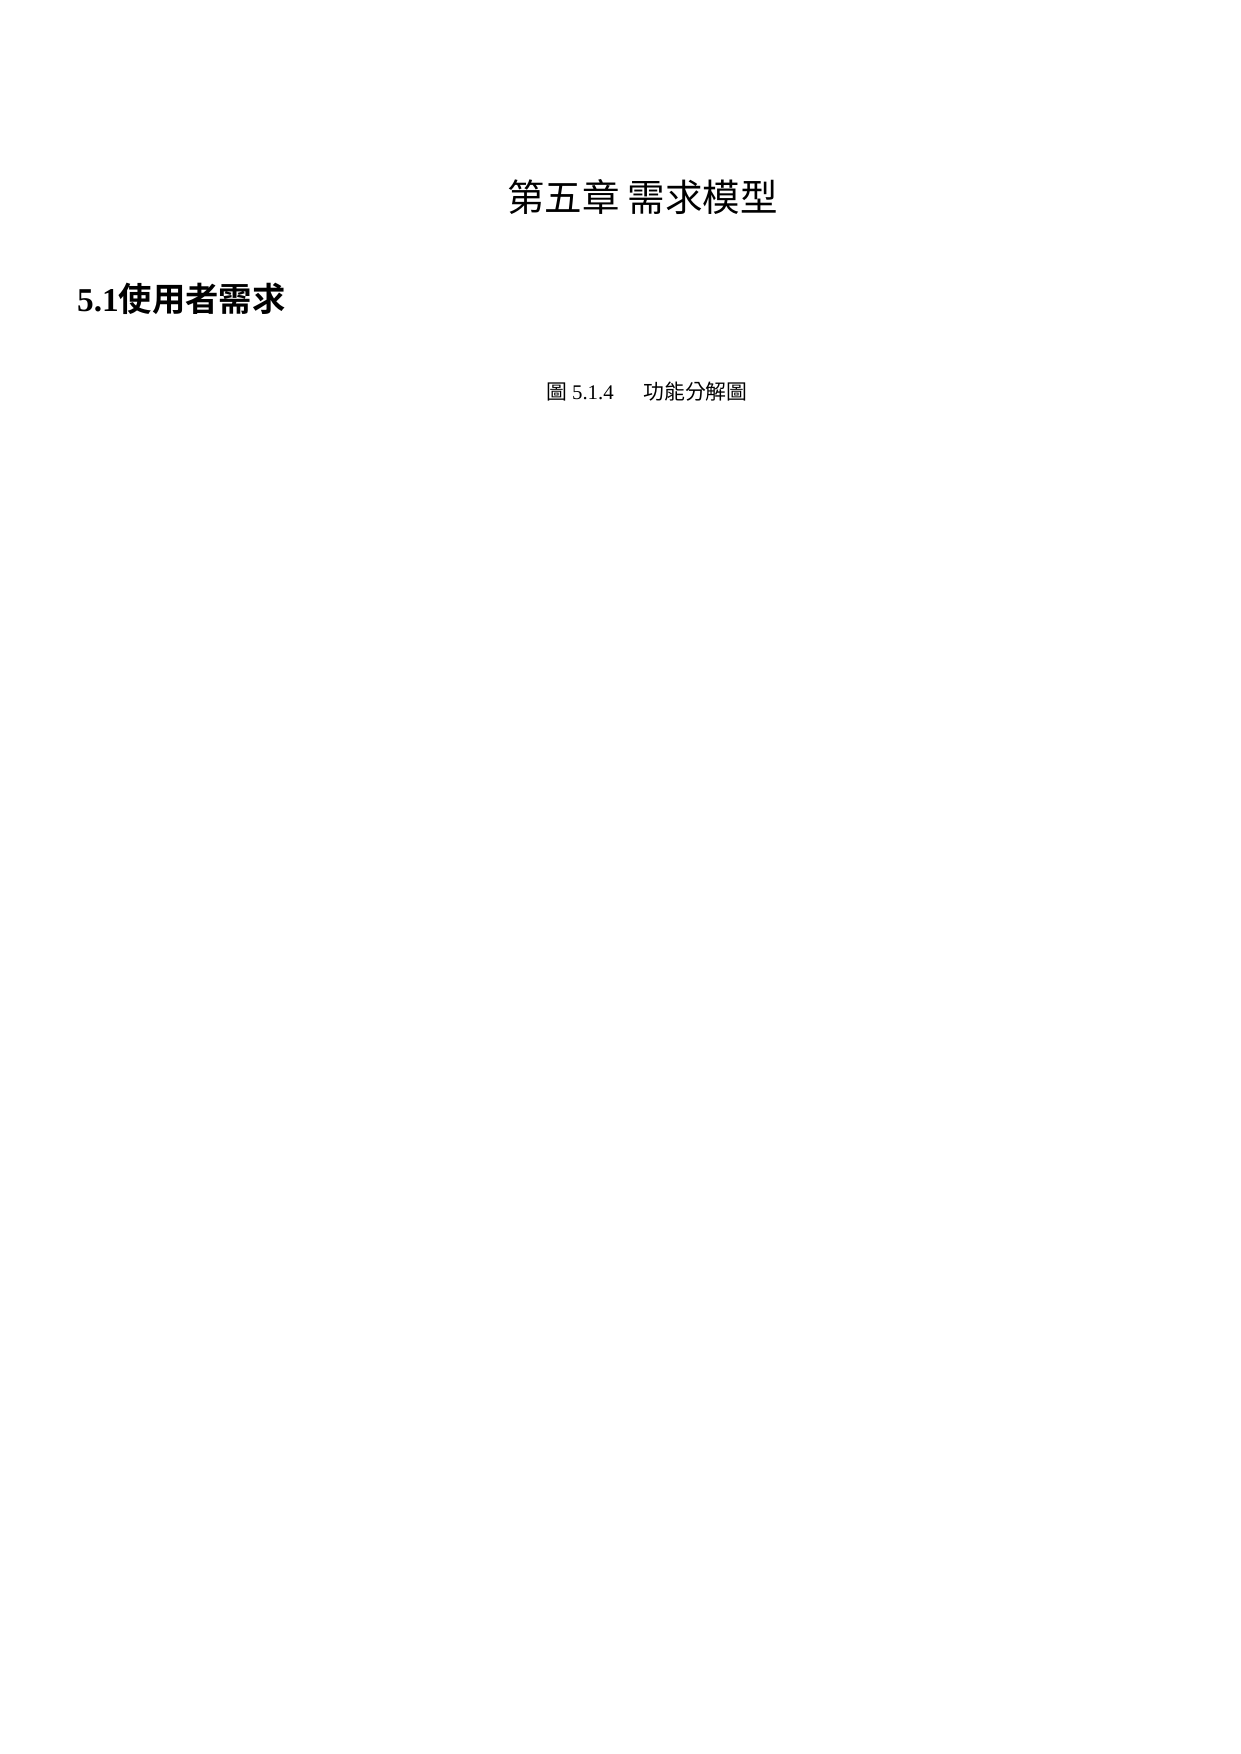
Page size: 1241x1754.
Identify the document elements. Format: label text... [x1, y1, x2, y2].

subtitle 需求模型 [118, 157, 1166, 232]
subtitle 使用者需求 [77, 259, 1166, 334]
